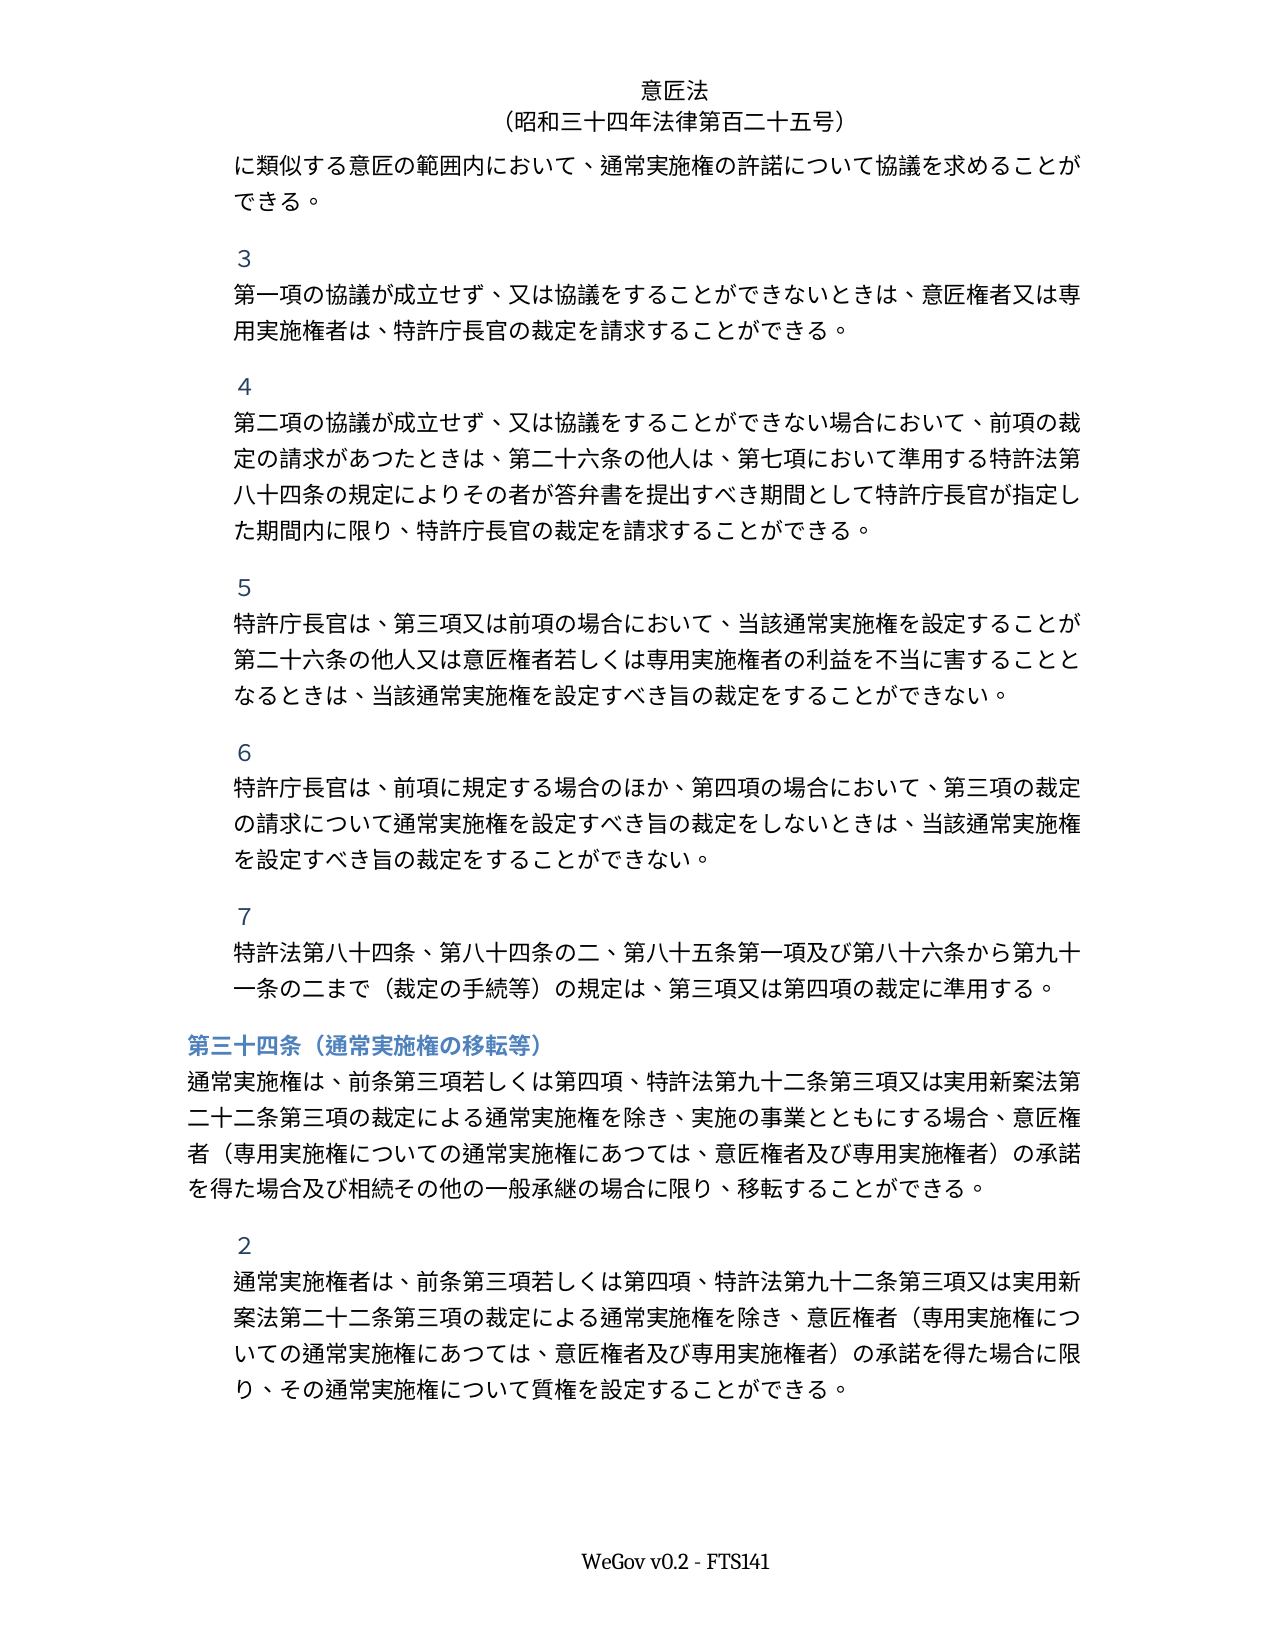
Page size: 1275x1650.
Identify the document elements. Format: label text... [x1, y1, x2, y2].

subtitle 第三十四条（通常実施権の移転等） [187, 1030, 1087, 1061]
subtitle ４ [233, 371, 1087, 403]
text 特許法第八十四条、第八十四条の二、第八十五条第一項及び第八十六条から第九十一条の二まで（裁定の手続等）の規定は、第三項又は第四項の裁定に準用する。 [233, 937, 1087, 1004]
text 第一項の協議が成立せず、又は協議をすることができないときは、意匠権者又は専用実施権者は、特許庁長官の裁定を請求することができる。 [233, 279, 1087, 346]
text 通常実施権者は、前条第三項若しくは第四項、特許法第九十二条第三項又は実用新案法第二十二条第三項の裁定による通常実施権を除き、意匠権者（専用実施権についての通常実施権にあつては、意匠権者及び専用実施権者）の承諾を得た場合に限り、その通常実施権について質権を設定することができる。 [233, 1266, 1087, 1405]
text 特許庁長官は、第三項又は前項の場合において、当該通常実施権を設定することが第二十六条の他人又は意匠権者若しくは専用実施権者の利益を不当に害することとなるときは、当該通常実施権を設定すべき旨の裁定をすることができない。 [233, 608, 1087, 711]
subtitle ５ [233, 572, 1087, 603]
subtitle ６ [233, 736, 1087, 768]
subtitle ２ [233, 1230, 1087, 1261]
subtitle ７ [233, 901, 1087, 932]
text 第二項の協議が成立せず、又は協議をすることができない場合において、前項の裁定の請求があつたときは、第二十六条の他人は、第七項において準用する特許法第八十四条の規定によりその者が答弁書を提出すべき期間として特許庁長官が指定した期間内に限り、特許庁長官の裁定を請求することができる。 [233, 407, 1087, 546]
text 特許庁長官は、前項に規定する場合のほか、第四項の場合において、第三項の裁定の請求について通常実施権を設定すべき旨の裁定をしないときは、当該通常実施権を設定すべき旨の裁定をすることができない。 [233, 772, 1087, 876]
text 通常実施権は、前条第三項若しくは第四項、特許法第九十二条第三項又は実用新案法第二十二条第三項の裁定による通常実施権を除き、実施の事業とともにする場合、意匠権者（専用実施権についての通常実施権にあつては、意匠権者及び専用実施権者）の承諾を得た場合及び相続その他の一般承継の場合に限り、移転することができる。 [187, 1066, 1087, 1205]
subtitle ３ [233, 243, 1087, 274]
